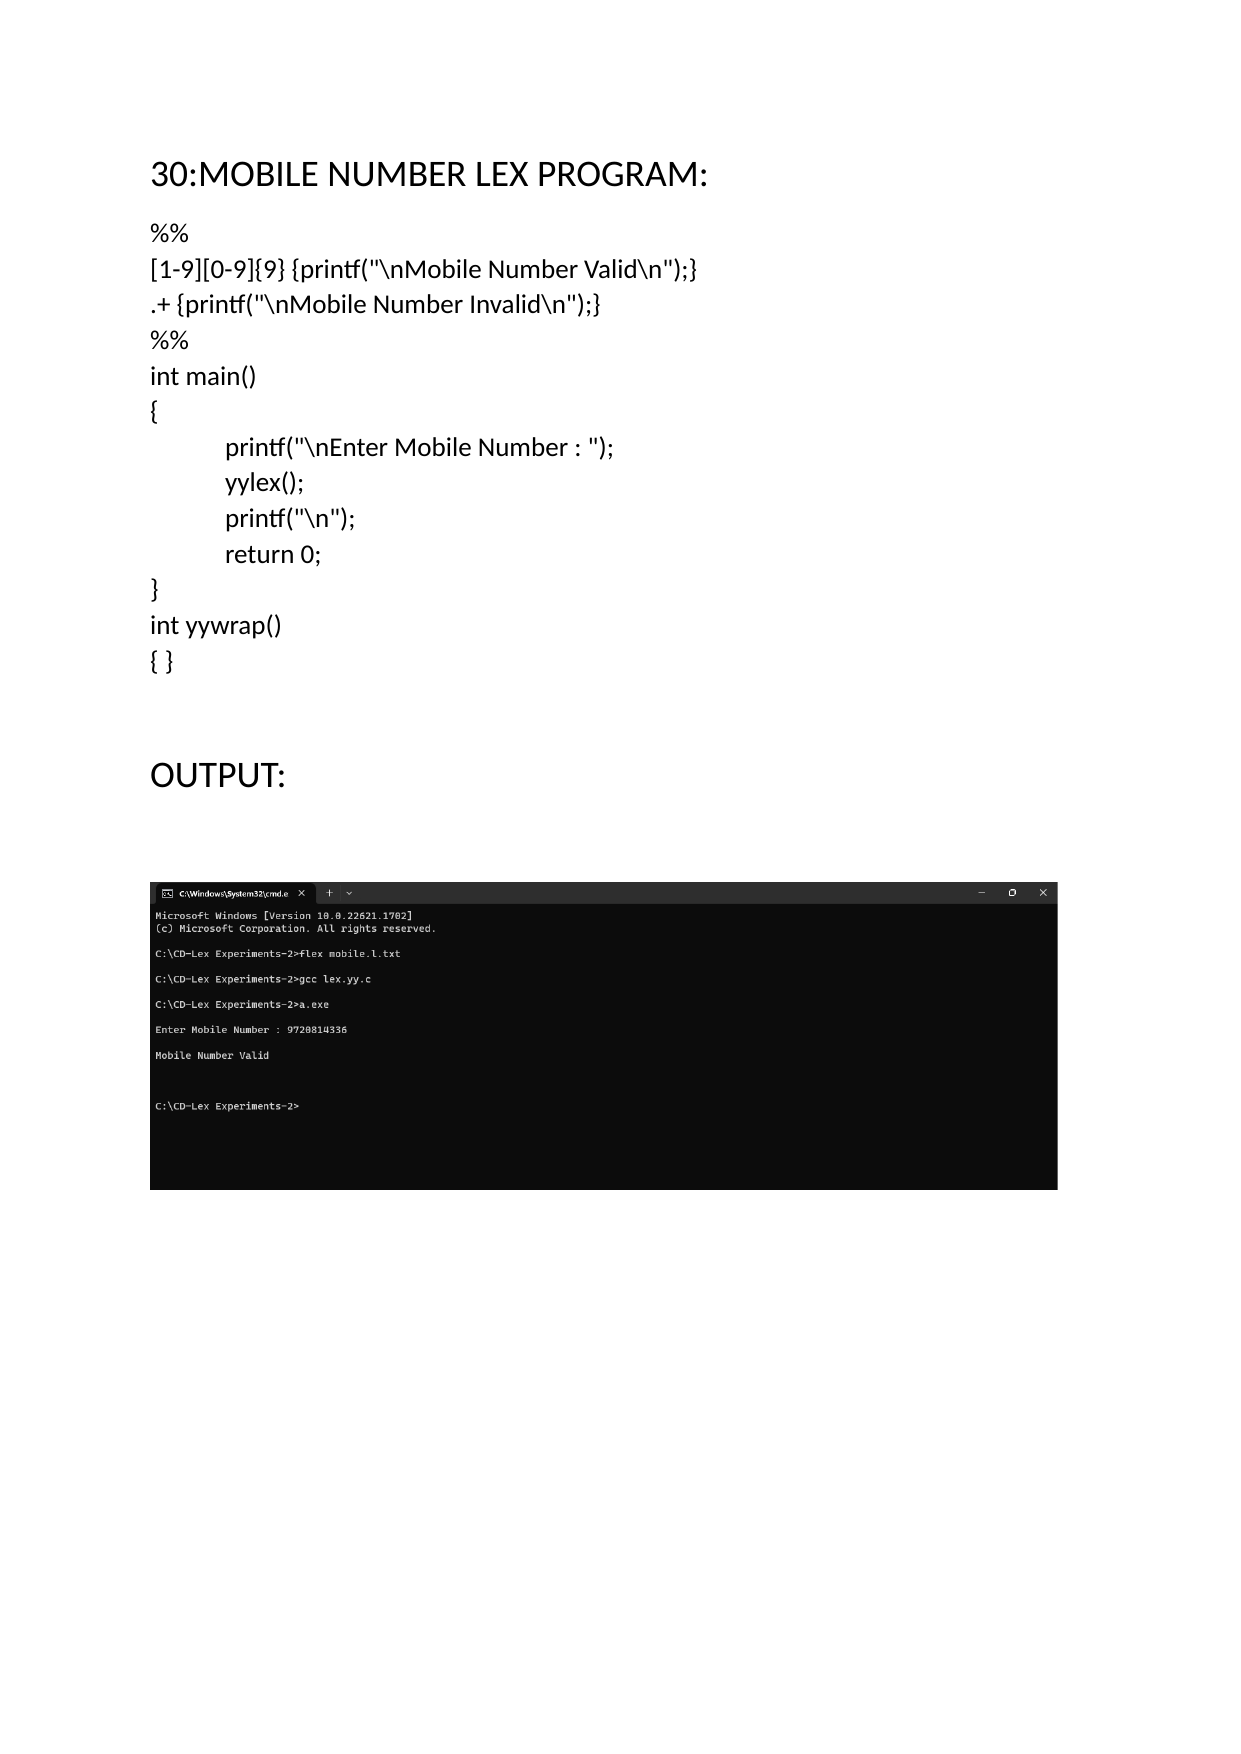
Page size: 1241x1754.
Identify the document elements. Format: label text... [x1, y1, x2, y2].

text } [150, 572, 1090, 605]
text %% [150, 216, 1090, 249]
text [1-9][0-9]{9} {printf("\nMobile Number Valid\n");} [150, 252, 1090, 285]
text return 0; [150, 537, 1090, 570]
text printf("\n"); [150, 501, 1090, 534]
text printf("\nEnter Mobile Number : "); [150, 430, 1090, 463]
text .+ {printf("\nMobile Number Invalid\n");} [150, 287, 1090, 320]
text { } [150, 644, 1090, 677]
text int main() [150, 359, 1090, 392]
text 30:MOBILE NUMBER LEX PROGRAM: [150, 150, 1090, 196]
picture [150, 882, 1058, 1190]
text yylex(); [150, 466, 1090, 498]
text OUTPUT: [150, 751, 1090, 796]
text int yywrap() [150, 608, 1090, 641]
text { [150, 394, 1090, 427]
text %% [150, 323, 1090, 356]
